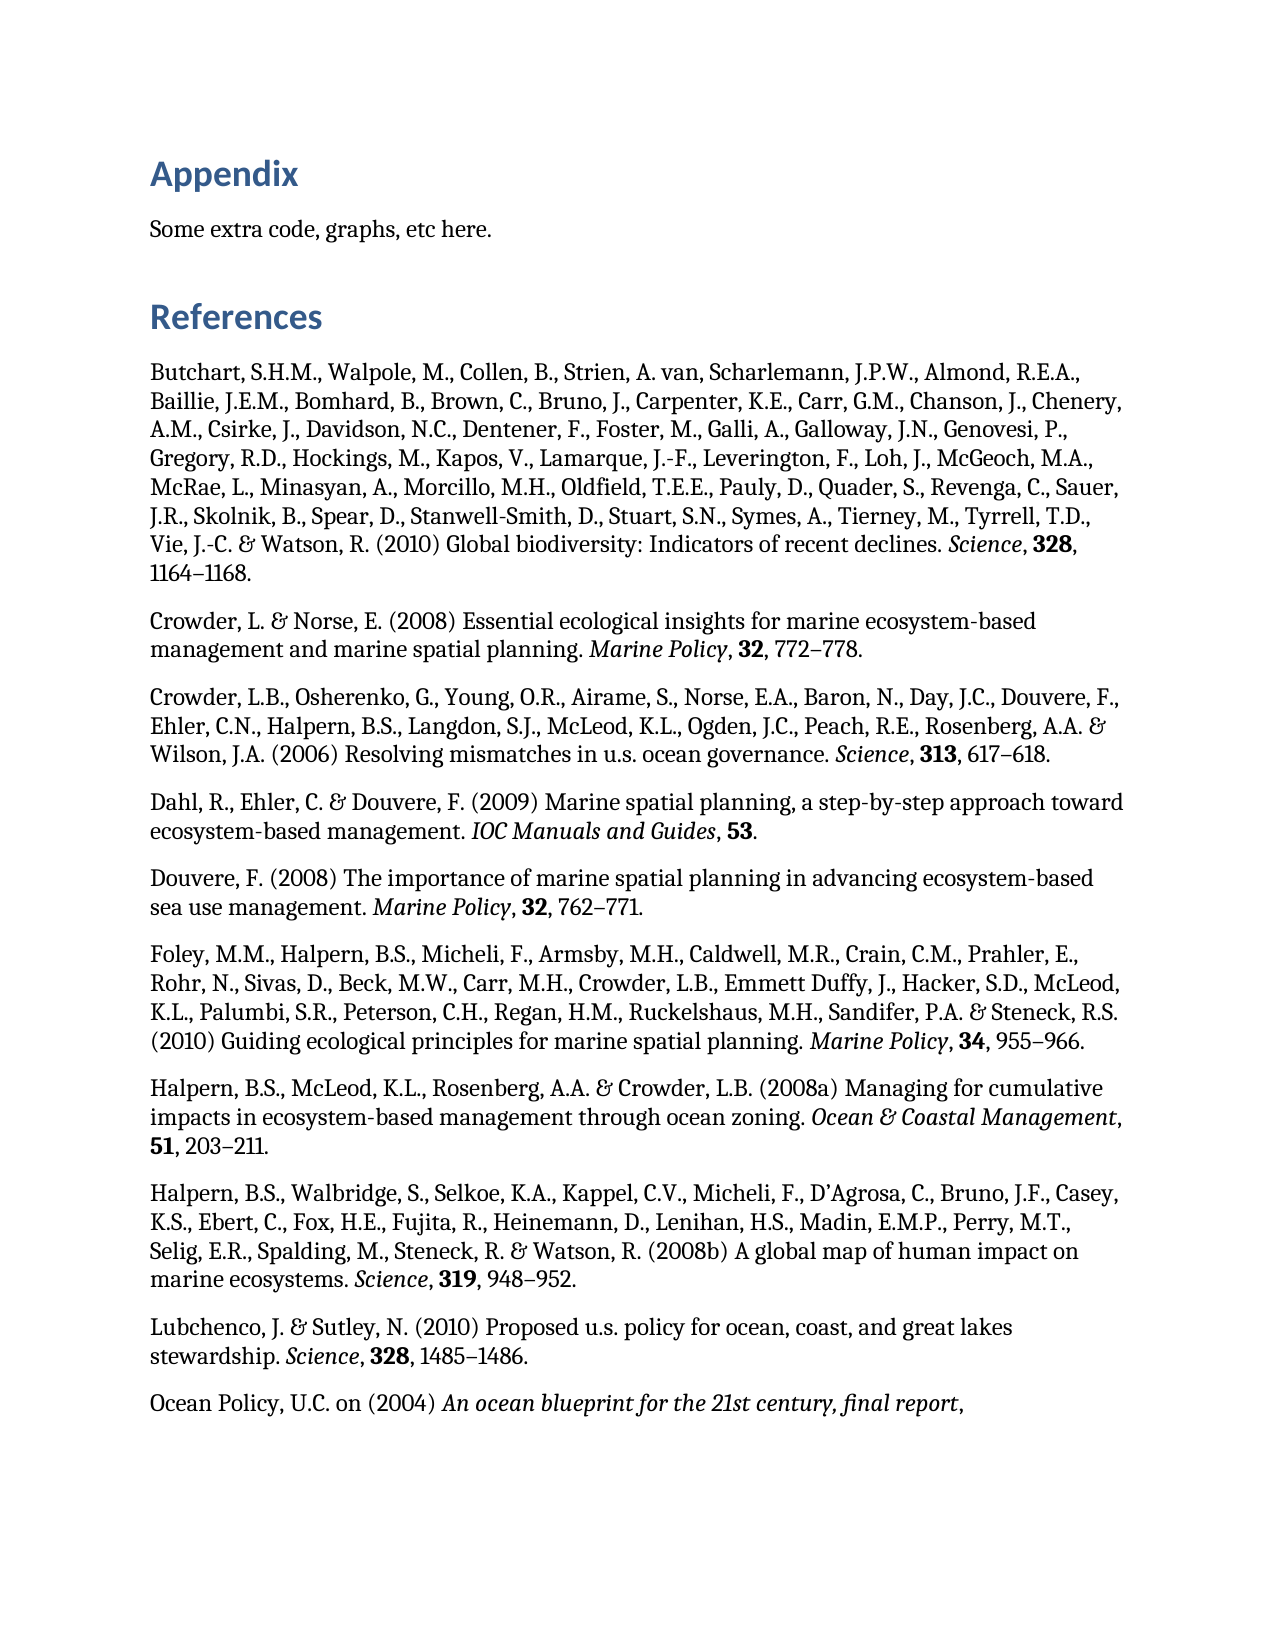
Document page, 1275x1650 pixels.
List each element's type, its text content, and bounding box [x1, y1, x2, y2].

subtitle Appendix [150, 150, 1125, 196]
text Dahl, R., Ehler, C. & Douvere, F. (2009) Marine spatial planning, a step-by-step approach toward ecosystem-based management. IOC Manuals and Guides, 53. [150, 788, 1125, 845]
text Crowder, L. & Norse, E. (2008) Essential ecological insights for marine ecosystem-based management and marine spatial planning. Marine Policy, 32, 772–778. [150, 607, 1125, 664]
text Foley, M.M., Halpern, B.S., Micheli, F., Armsby, M.H., Caldwell, M.R., Crain, C.M., Prahler, E., Rohr, N., Sivas, D., Beck, M.W., Carr, M.H., Crowder, L.B., Emmett Duffy, J., Hacker, S.D., McLeod, K.L., Palumbi, S.R., Peterson, C.H., Regan, H.M., Ruckelshaus, M.H., Sandifer, P.A. & Steneck, R.S. (2010) Guiding ecological principles for marine spatial planning. Marine Policy, 34, 955–966. [150, 940, 1125, 1055]
text Douvere, F. (2008) The importance of marine spatial planning in advancing ecosystem-based sea use management. Marine Policy, 32, 762–771. [150, 864, 1125, 922]
subtitle References [150, 293, 1125, 339]
text Halpern, B.S., McLeod, K.L., Rosenberg, A.A. & Crowder, L.B. (2008a) Managing for cumulative impacts in ecosystem-based management through ocean zoning. Ocean & Coastal Management, 51, 203–211. [150, 1074, 1125, 1160]
text Lubchenco, J. & Sutley, N. (2010) Proposed u.s. policy for ocean, coast, and great lakes stewardship. Science, 328, 1485–1486. [150, 1313, 1125, 1370]
text Butchart, S.H.M., Walpole, M., Collen, B., Strien, A. van, Scharlemann, J.P.W., Almond, R.E.A., Baillie, J.E.M., Bomhard, B., Brown, C., Bruno, J., Carpenter, K.E., Carr, G.M., Chanson, J., Chenery, A.M., Csirke, J., Davidson, N.C., Dentener, F., Foster, M., Galli, A., Galloway, J.N., Genovesi, P., Gregory, R.D., Hockings, M., Kapos, V., Lamarque, J.-F., Leverington, F., Loh, J., McGeoch, M.A., McRae, L., Minasyan, A., Morcillo, M.H., Oldfield, T.E.E., Pauly, D., Quader, S., Revenga, C., Sauer, J.R., Skolnik, B., Spear, D., Stanwell-Smith, D., Stuart, S.N., Symes, A., Tierney, M., Tyrrell, T.D., Vie, J.-C. & Watson, R. (2010) Global biodiversity: Indicators of recent declines. Science, 328, 1164–1168. [150, 358, 1125, 588]
text Crowder, L.B., Osherenko, G., Young, O.R., Airame, S., Norse, E.A., Baron, N., Day, J.C., Douvere, F., Ehler, C.N., Halpern, B.S., Langdon, S.J., McLeod, K.L., Ogden, J.C., Peach, R.E., Rosenberg, A.A. & Wilson, J.A. (2006) Resolving mismatches in u.s. ocean governance. Science, 313, 617–618. [150, 683, 1125, 769]
text Ocean Policy, U.C. on (2004) An ocean blueprint for the 21st century, final report, [150, 1389, 1125, 1418]
text Some extra code, graphs, etc here. [150, 214, 1125, 243]
text Halpern, B.S., Walbridge, S., Selkoe, K.A., Kappel, C.V., Micheli, F., D’Agrosa, C., Bruno, J.F., Casey, K.S., Ebert, C., Fox, H.E., Fujita, R., Heinemann, D., Lenihan, H.S., Madin, E.M.P., Perry, M.T., Selig, E.R., Spalding, M., Steneck, R. & Watson, R. (2008b) A global map of human impact on marine ecosystems. Science, 319, 948–952. [150, 1179, 1125, 1294]
